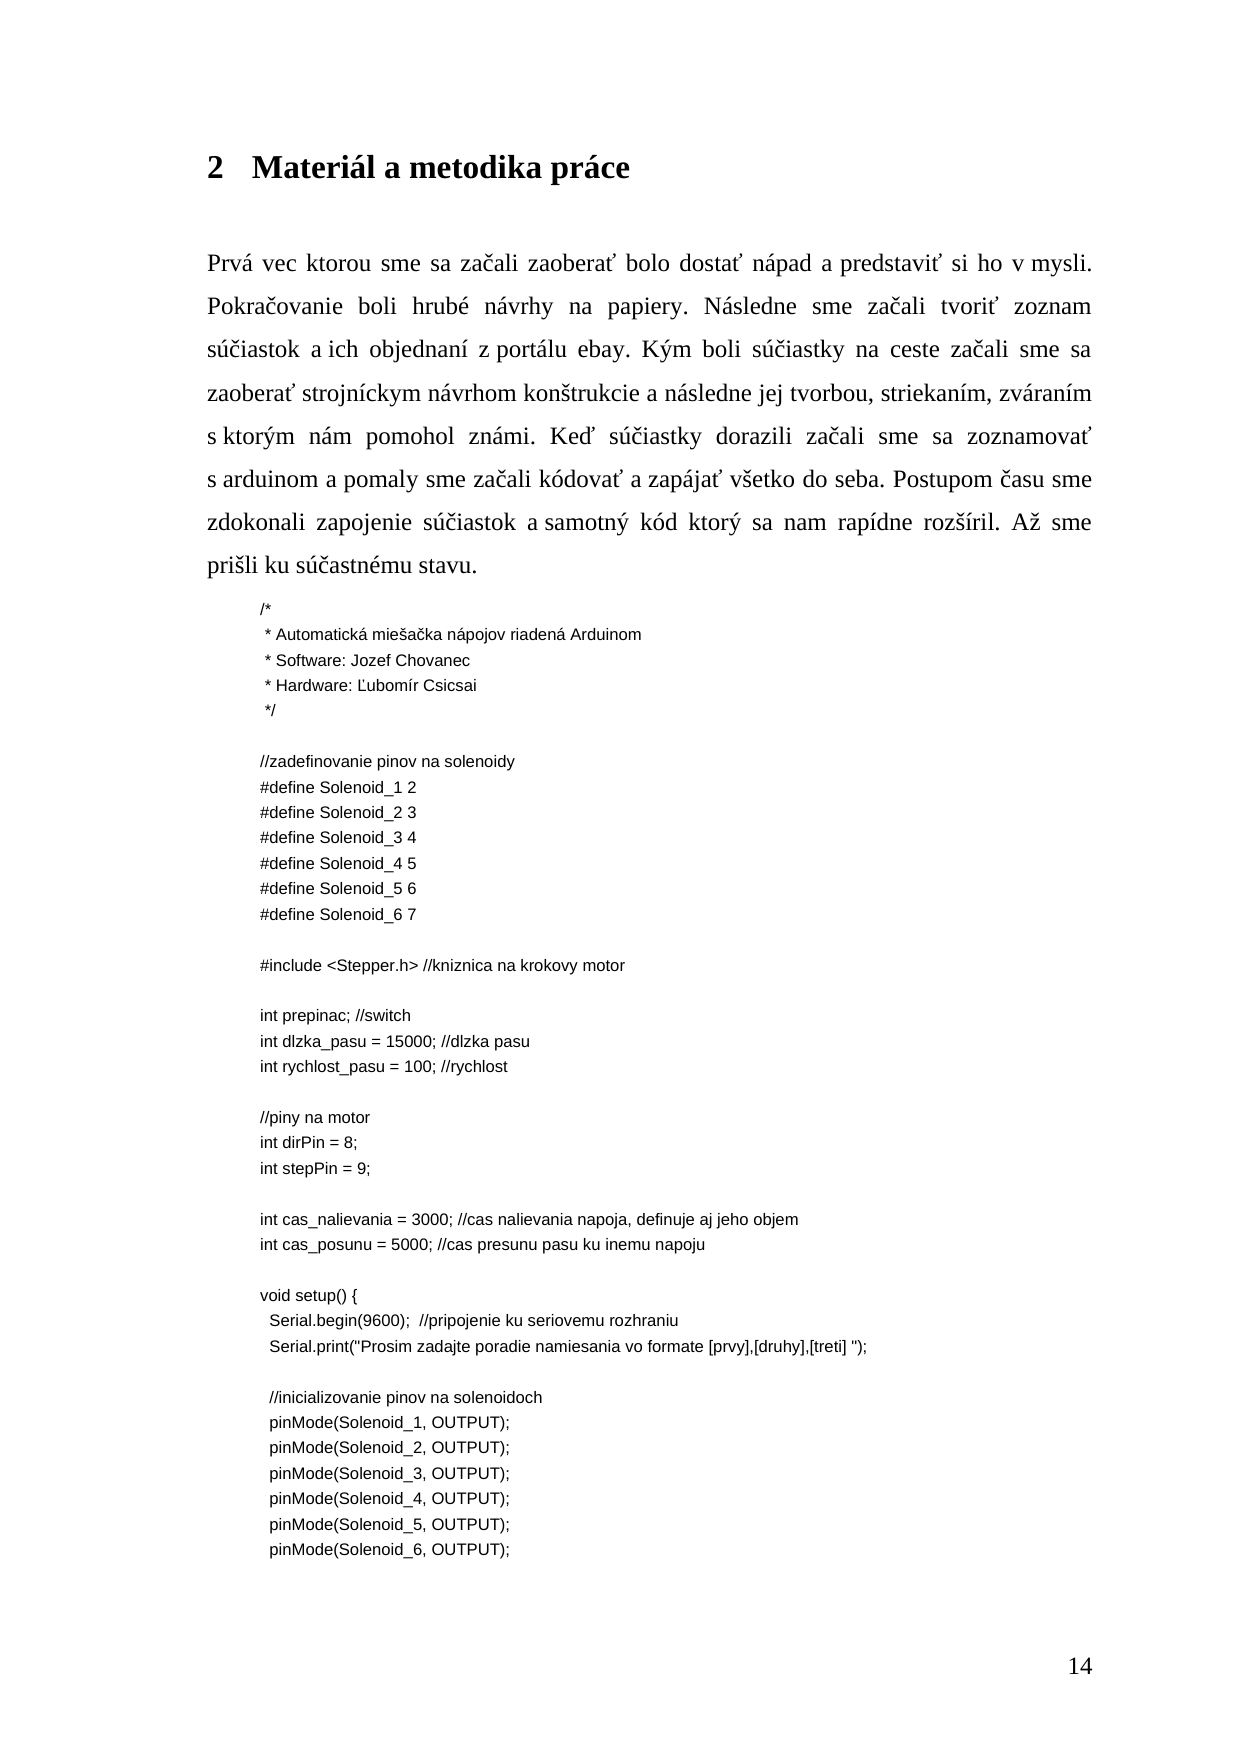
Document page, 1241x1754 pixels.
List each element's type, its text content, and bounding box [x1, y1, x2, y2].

text int rychlost_pasu = 100; //rychlost [207, 1057, 1092, 1076]
text int prepinac; //switch [207, 1006, 1092, 1025]
text pinMode(Solenoid_5, OUTPUT); [207, 1514, 1092, 1534]
text #define Solenoid_5 6 [207, 879, 1092, 898]
text * Software: Jozef Chovanec [207, 650, 1092, 669]
text pinMode(Solenoid_3, OUTPUT); [207, 1464, 1092, 1483]
text */ [207, 701, 1092, 720]
text #define Solenoid_3 4 [207, 828, 1092, 847]
text pinMode(Solenoid_1, OUTPUT); [207, 1413, 1092, 1432]
text #define Solenoid_1 2 [207, 777, 1092, 797]
text Prvá vec ktorou sme sa začali zaoberať bolo dostať nápad a predstaviť si ho v mysli. Pokračovanie boli hrubé návrhy na papiery. Následne sme začali tvoriť zoznam súčiastok a ich objednaní z portálu ebay. Kým boli súčiastky na ceste začali sme sa zaoberať strojníckym návrhom konštrukcie a následne jej tvorbou, striekaním, zváraním s ktorým nám pomohol známi. Keď súčiastky dorazili začali sme sa zoznamovať s arduinom a pomaly sme začali kódovať a zapájať všetko do seba. Postupom času sme zdokonali zapojenie súčiastok a samotný kód ktorý sa nam rapídne rozšíril. Až sme prišli ku súčastnému stavu. [207, 248, 1092, 579]
text pinMode(Solenoid_4, OUTPUT); [207, 1489, 1092, 1508]
text //piny na motor [207, 1108, 1092, 1127]
text pinMode(Solenoid_2, OUTPUT); [207, 1438, 1092, 1457]
text #include <Stepper.h> //kniznica na krokovy motor [207, 955, 1092, 974]
text Materiál a metodika práce [207, 148, 1092, 186]
text * Automatická miešačka nápojov riadená Arduinom [207, 625, 1092, 644]
text int dirPin = 8; [207, 1133, 1092, 1152]
text #define Solenoid_4 5 [207, 854, 1092, 873]
text int cas_posunu = 5000; //cas presunu pasu ku inemu napoju [207, 1235, 1092, 1254]
text #define Solenoid_2 3 [207, 803, 1092, 822]
text Serial.begin(9600); //pripojenie ku seriovemu rozhraniu [207, 1311, 1092, 1330]
text //inicializovanie pinov na solenoidoch [207, 1387, 1092, 1407]
text #define Solenoid_6 7 [207, 904, 1092, 924]
text //zadefinovanie pinov na solenoidy [207, 752, 1092, 771]
text /* [207, 599, 1092, 619]
text int cas_nalievania = 3000; //cas nalievania napoja, definuje aj jeho objem [207, 1209, 1092, 1229]
text int stepPin = 9; [207, 1159, 1092, 1178]
text void setup() { [207, 1286, 1092, 1305]
text * Hardware: Ľubomír Csicsai [207, 676, 1092, 695]
text Serial.print("Prosim zadajte poradie namiesania vo formate [prvy],[druhy],[treti] "); [207, 1337, 1092, 1356]
text int dlzka_pasu = 15000; //dlzka pasu [207, 1032, 1092, 1051]
text pinMode(Solenoid_6, OUTPUT); [207, 1540, 1092, 1559]
